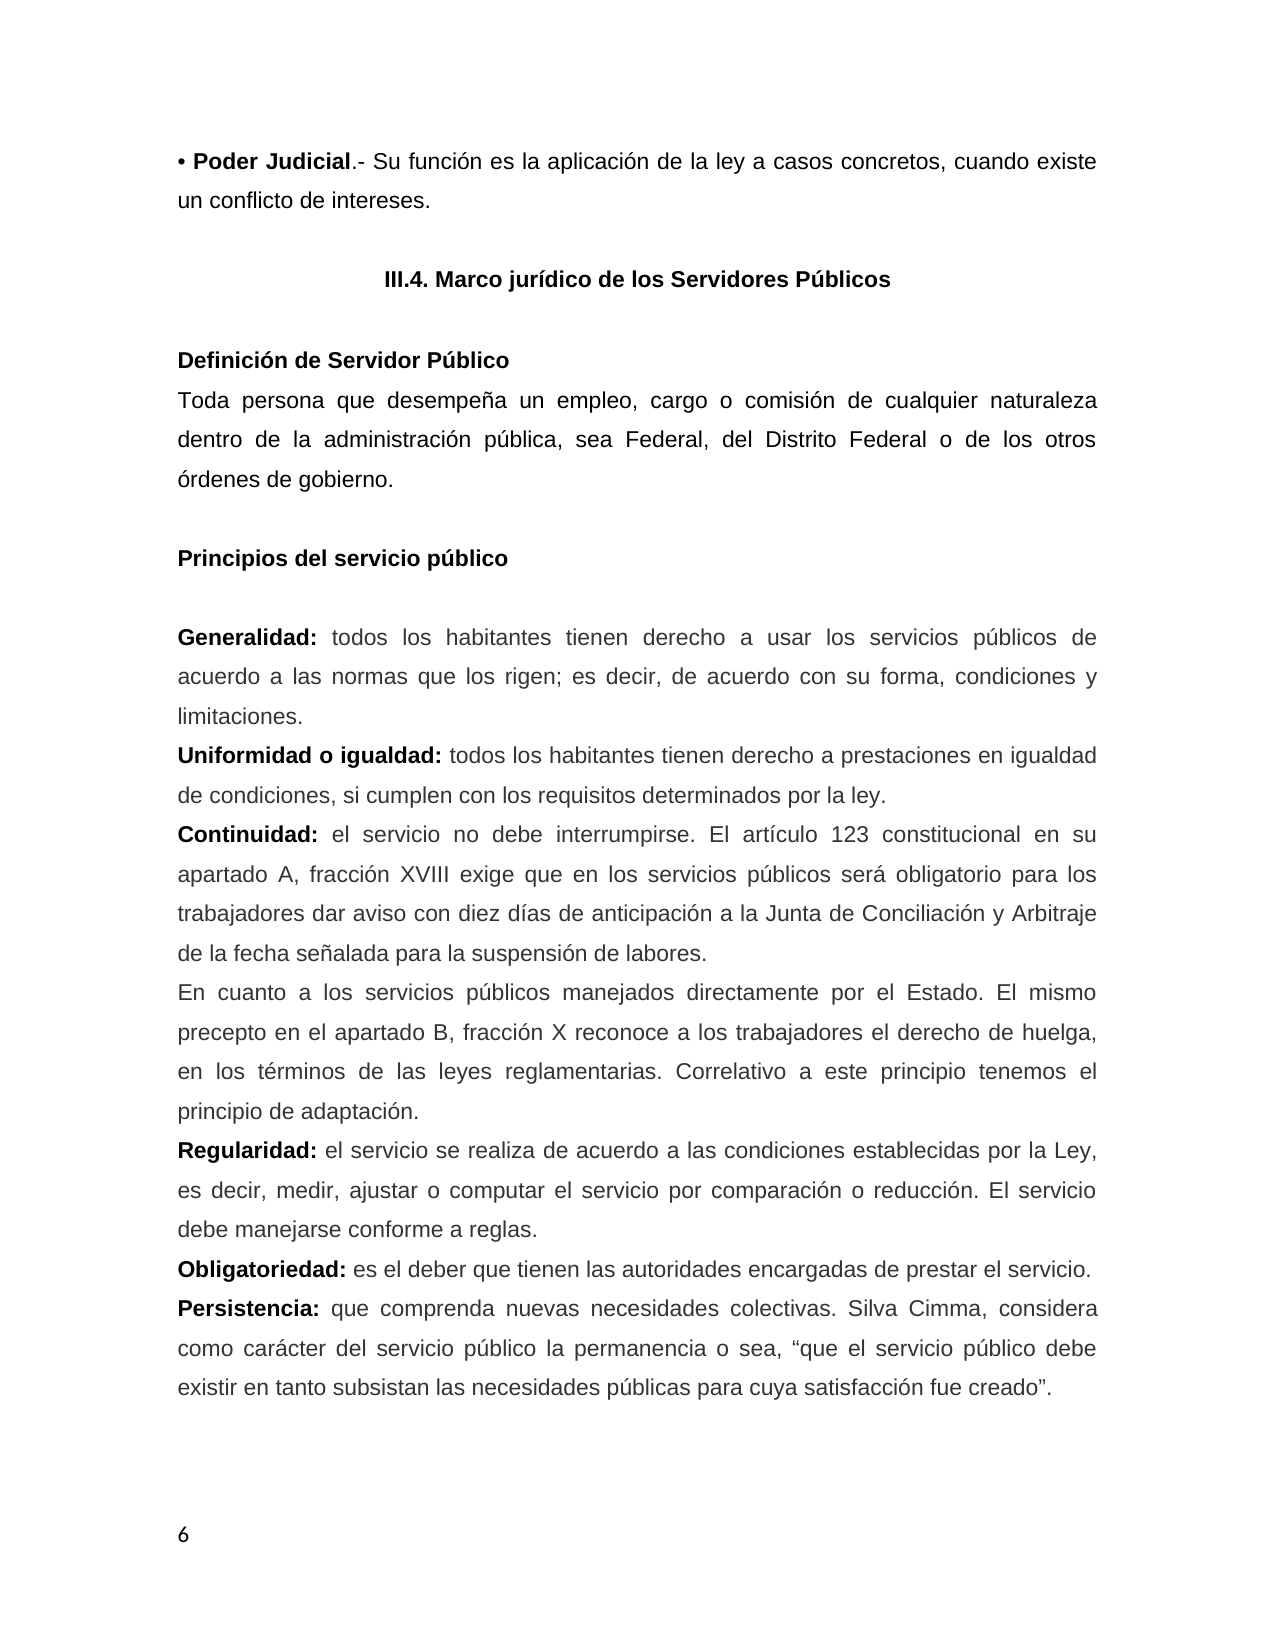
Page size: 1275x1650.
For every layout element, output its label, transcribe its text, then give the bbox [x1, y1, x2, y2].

text En cuanto a los servicios públicos manejados directamente por el Estado. El mismo precepto en el apartado B, fracción X reconoce a los trabajadores el derecho de huelga, en los términos de las leyes reglamentarias. Correlativo a este principio tenemos el principio de adaptación. [177, 979, 1098, 1124]
text Persistencia: que comprenda nuevas necesidades colectivas. Silva Cimma, considera como carácter del servicio público la permanencia o sea, “que el servicio público debe existir en tanto subsistan las necesidades públicas para cuya satisfacción fue creado”. [177, 1295, 1098, 1400]
text Continuidad: el servicio no debe interrumpirse. El artículo 123 constitucional en su apartado A, fracción XVIII exige que en los servicios públicos será obligatorio para los trabajadores dar aviso con diez días de anticipación a la Junta de Conciliación y Arbitraje de la fecha señalada para la suspensión de labores. [177, 821, 1098, 966]
text Principios del servicio público [177, 545, 1098, 571]
text Uniformidad o igualdad: todos los habitantes tienen derecho a prestaciones en igualdad de condiciones, si cumplen con los requisitos determinados por la ley. [177, 742, 1098, 808]
text Definición de Servidor Público [177, 347, 1098, 374]
text • Poder Judicial.- Su función es la aplicación de la ley a casos concretos, cuando existe un conflicto de intereses. [177, 148, 1098, 213]
text Regularidad: el servicio se realiza de acuerdo a las condiciones establecidas por la Ley, es decir, medir, ajustar o computar el servicio por comparación o reducción. El servicio debe manejarse conforme a reglas. [177, 1137, 1098, 1242]
text Generalidad: todos los habitantes tienen derecho a usar los servicios públicos de acuerdo a las normas que los rigen; es decir, de acuerdo con su forma, condiciones y limitaciones. [177, 624, 1098, 729]
subtitle III.4. Marco jurídico de los Servidores Públicos [177, 266, 1098, 292]
text Toda persona que desempeña un empleo, cargo o comisión de cualquier naturaleza dentro de la administración pública, sea Federal, del Distrito Federal o de los otros órdenes de gobierno. [177, 387, 1098, 492]
text Obligatoriedad: es el deber que tienen las autoridades encargadas de prestar el servicio. [177, 1256, 1098, 1282]
